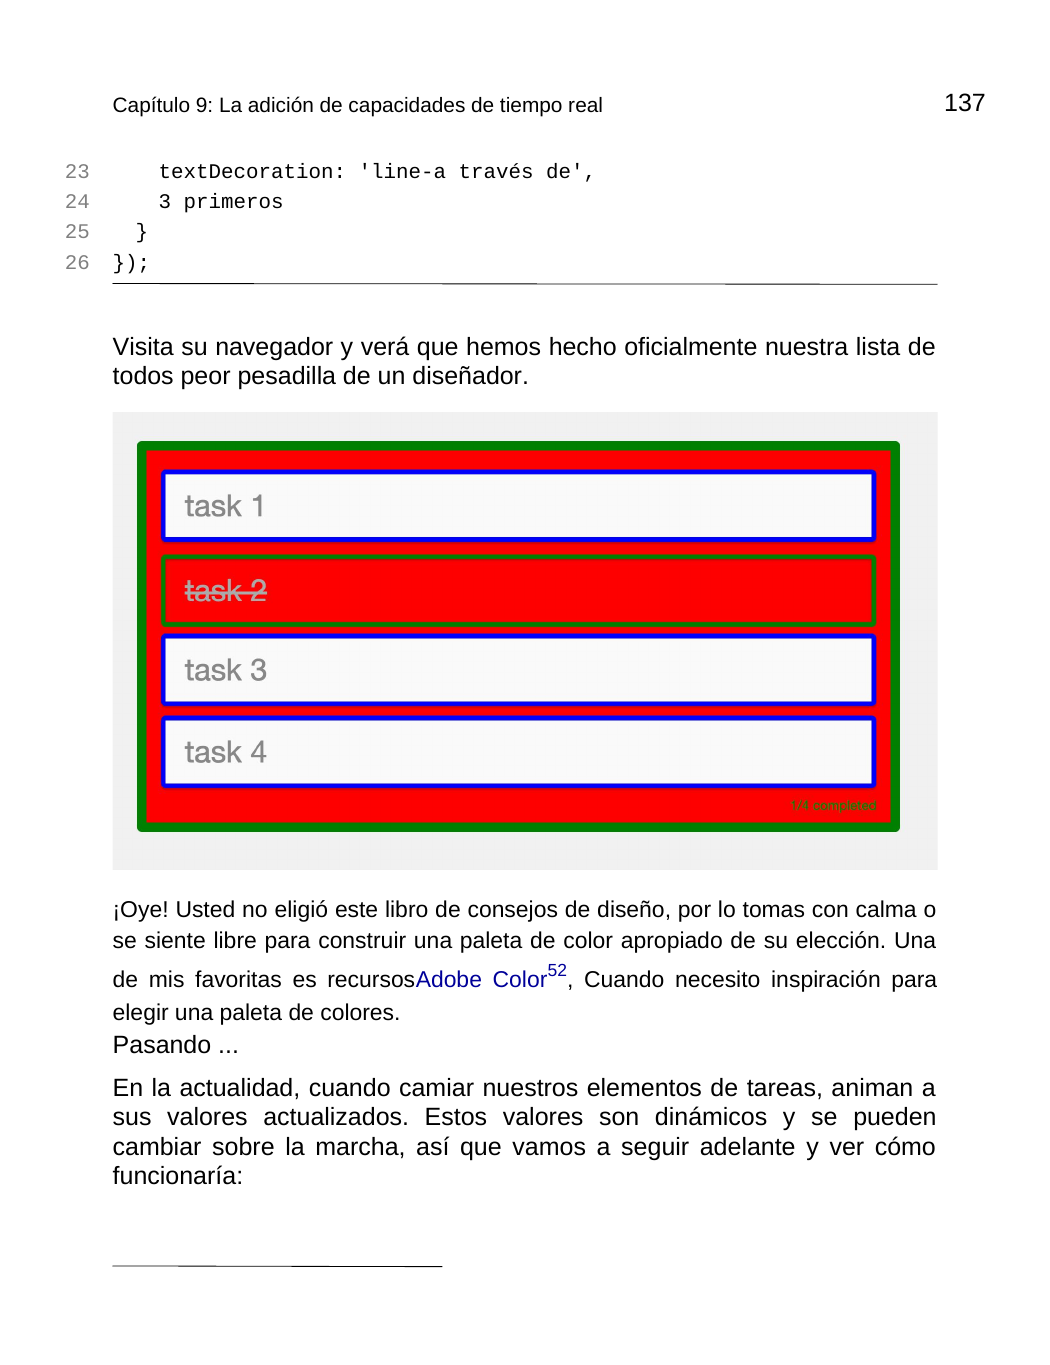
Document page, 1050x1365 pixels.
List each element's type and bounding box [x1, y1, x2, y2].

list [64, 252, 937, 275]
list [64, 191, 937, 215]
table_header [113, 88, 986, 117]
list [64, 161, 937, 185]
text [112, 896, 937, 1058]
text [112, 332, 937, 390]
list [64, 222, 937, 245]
picture [112, 412, 938, 870]
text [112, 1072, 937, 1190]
